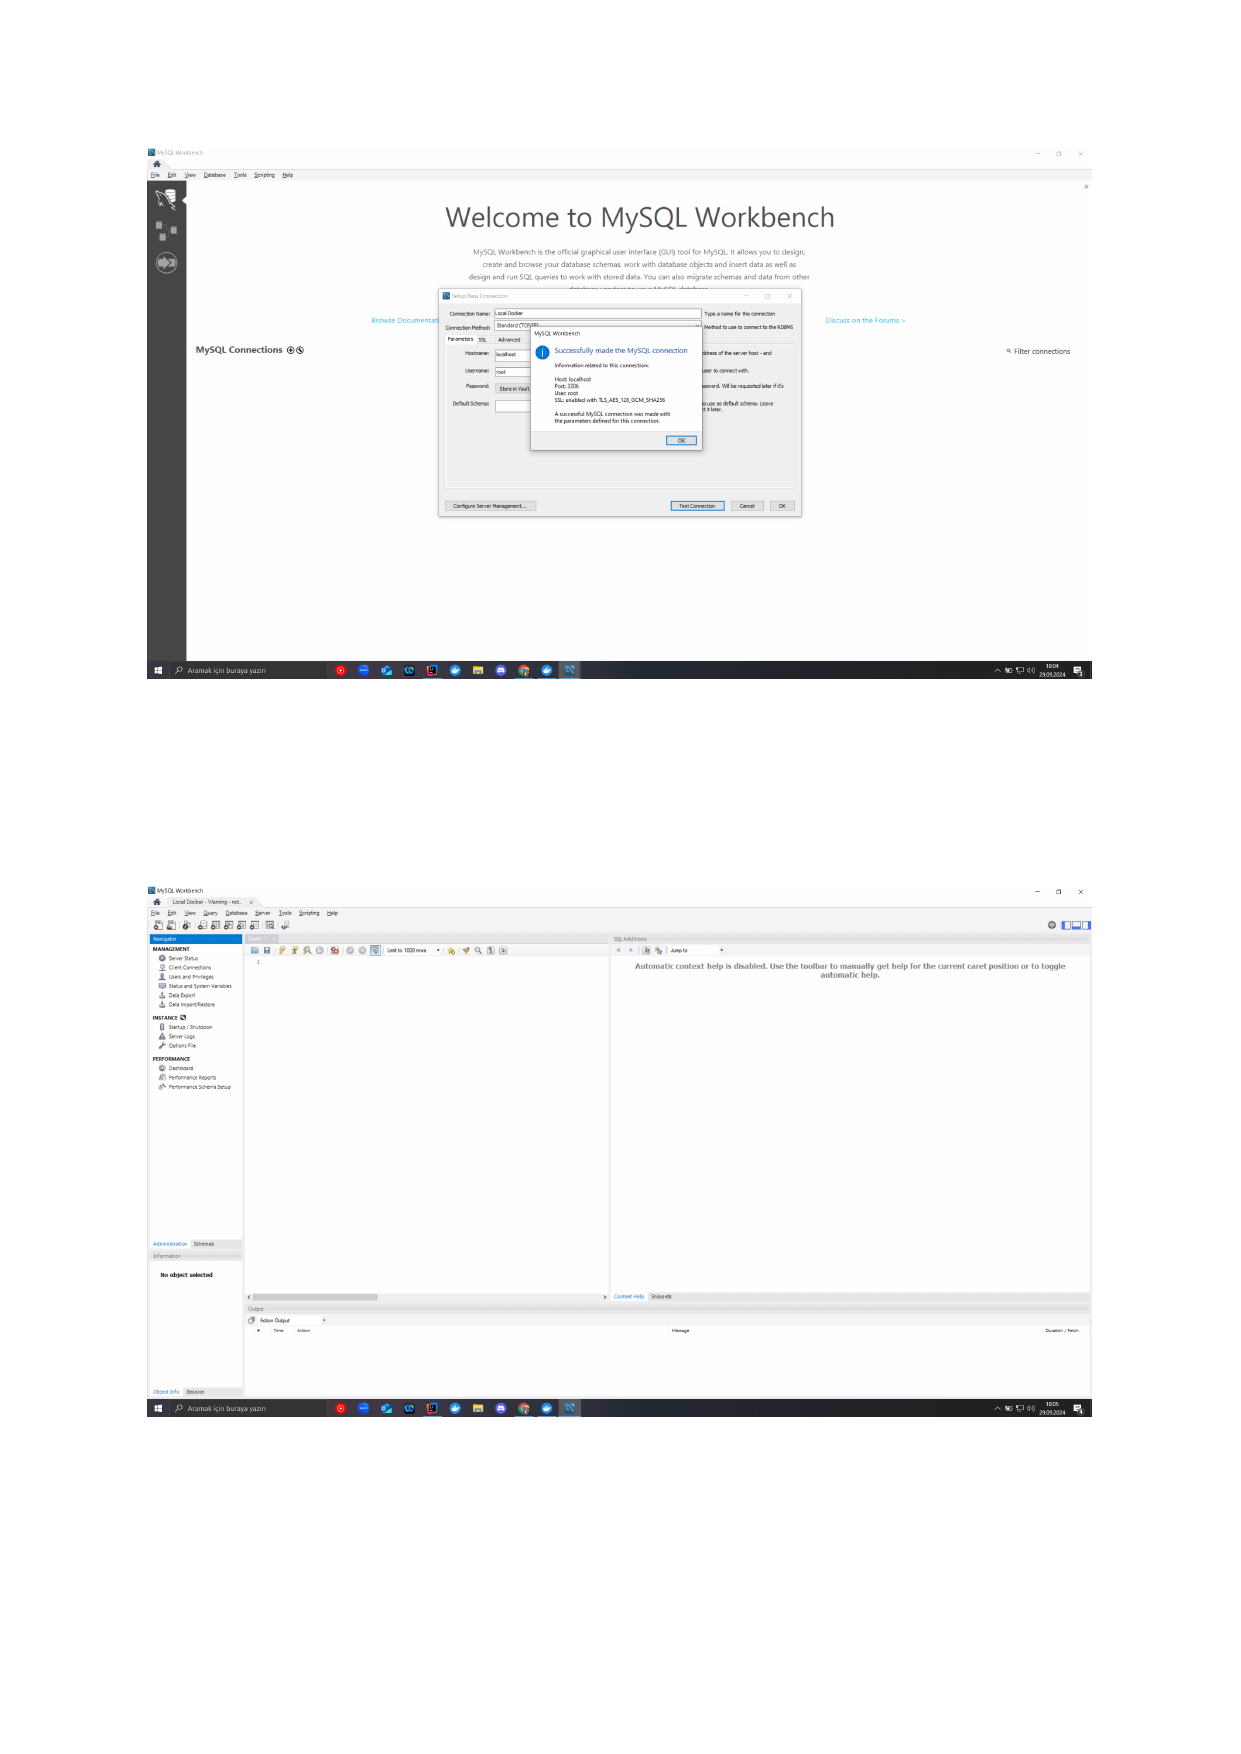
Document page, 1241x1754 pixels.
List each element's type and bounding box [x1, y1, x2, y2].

picture [147, 147, 1092, 679]
picture [147, 885, 1092, 1417]
